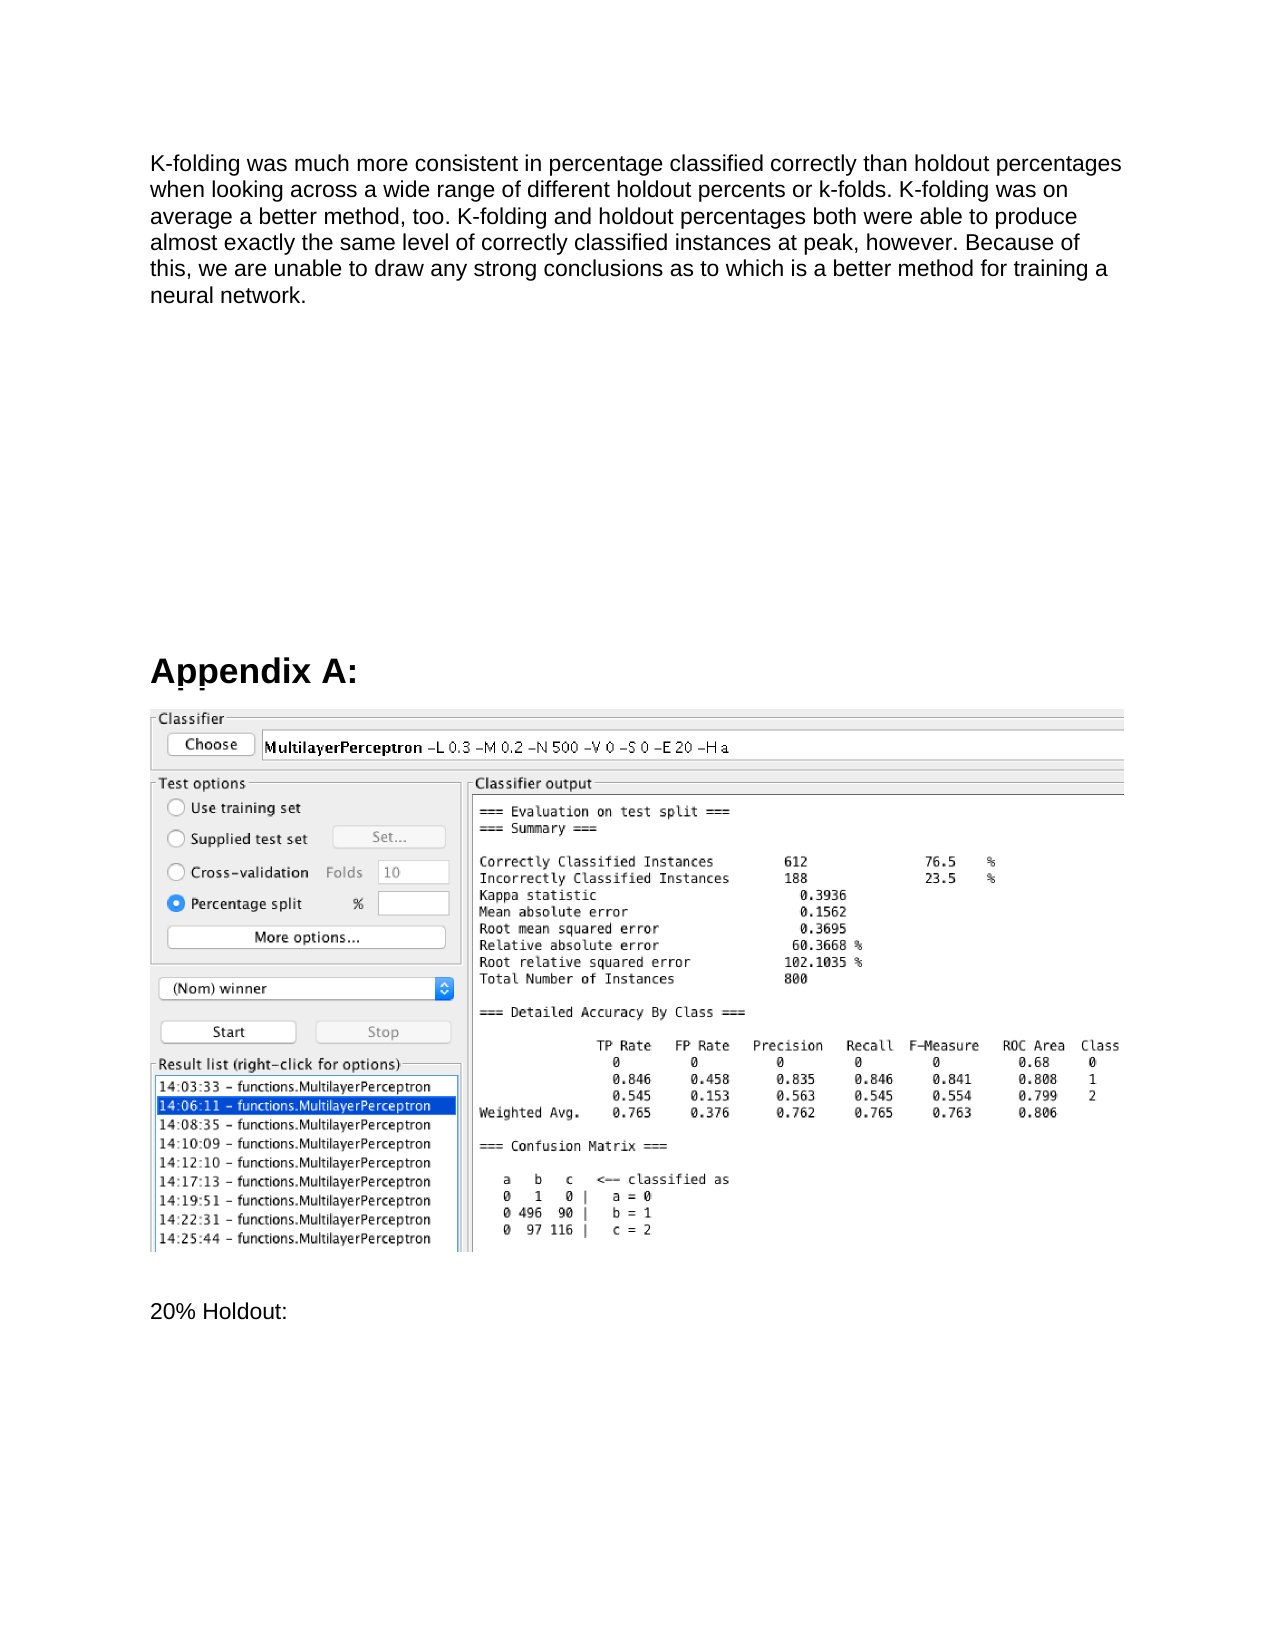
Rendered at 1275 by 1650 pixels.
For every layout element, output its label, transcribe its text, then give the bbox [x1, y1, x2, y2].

text K-folding was much more consistent in percentage classified correctly than holdout percentages when looking across a wide range of different holdout percents or k-folds. K-folding was on average a better method, too. K-folding and holdout percentages both were able to produce almost exactly the same level of correctly classified instances at peak, however. Because of this, we are unable to draw any strong conclusions as to which is a better method for training a neural network. [150, 150, 1125, 308]
text Appendix A: [150, 651, 1125, 691]
picture [148, 709, 1124, 1252]
